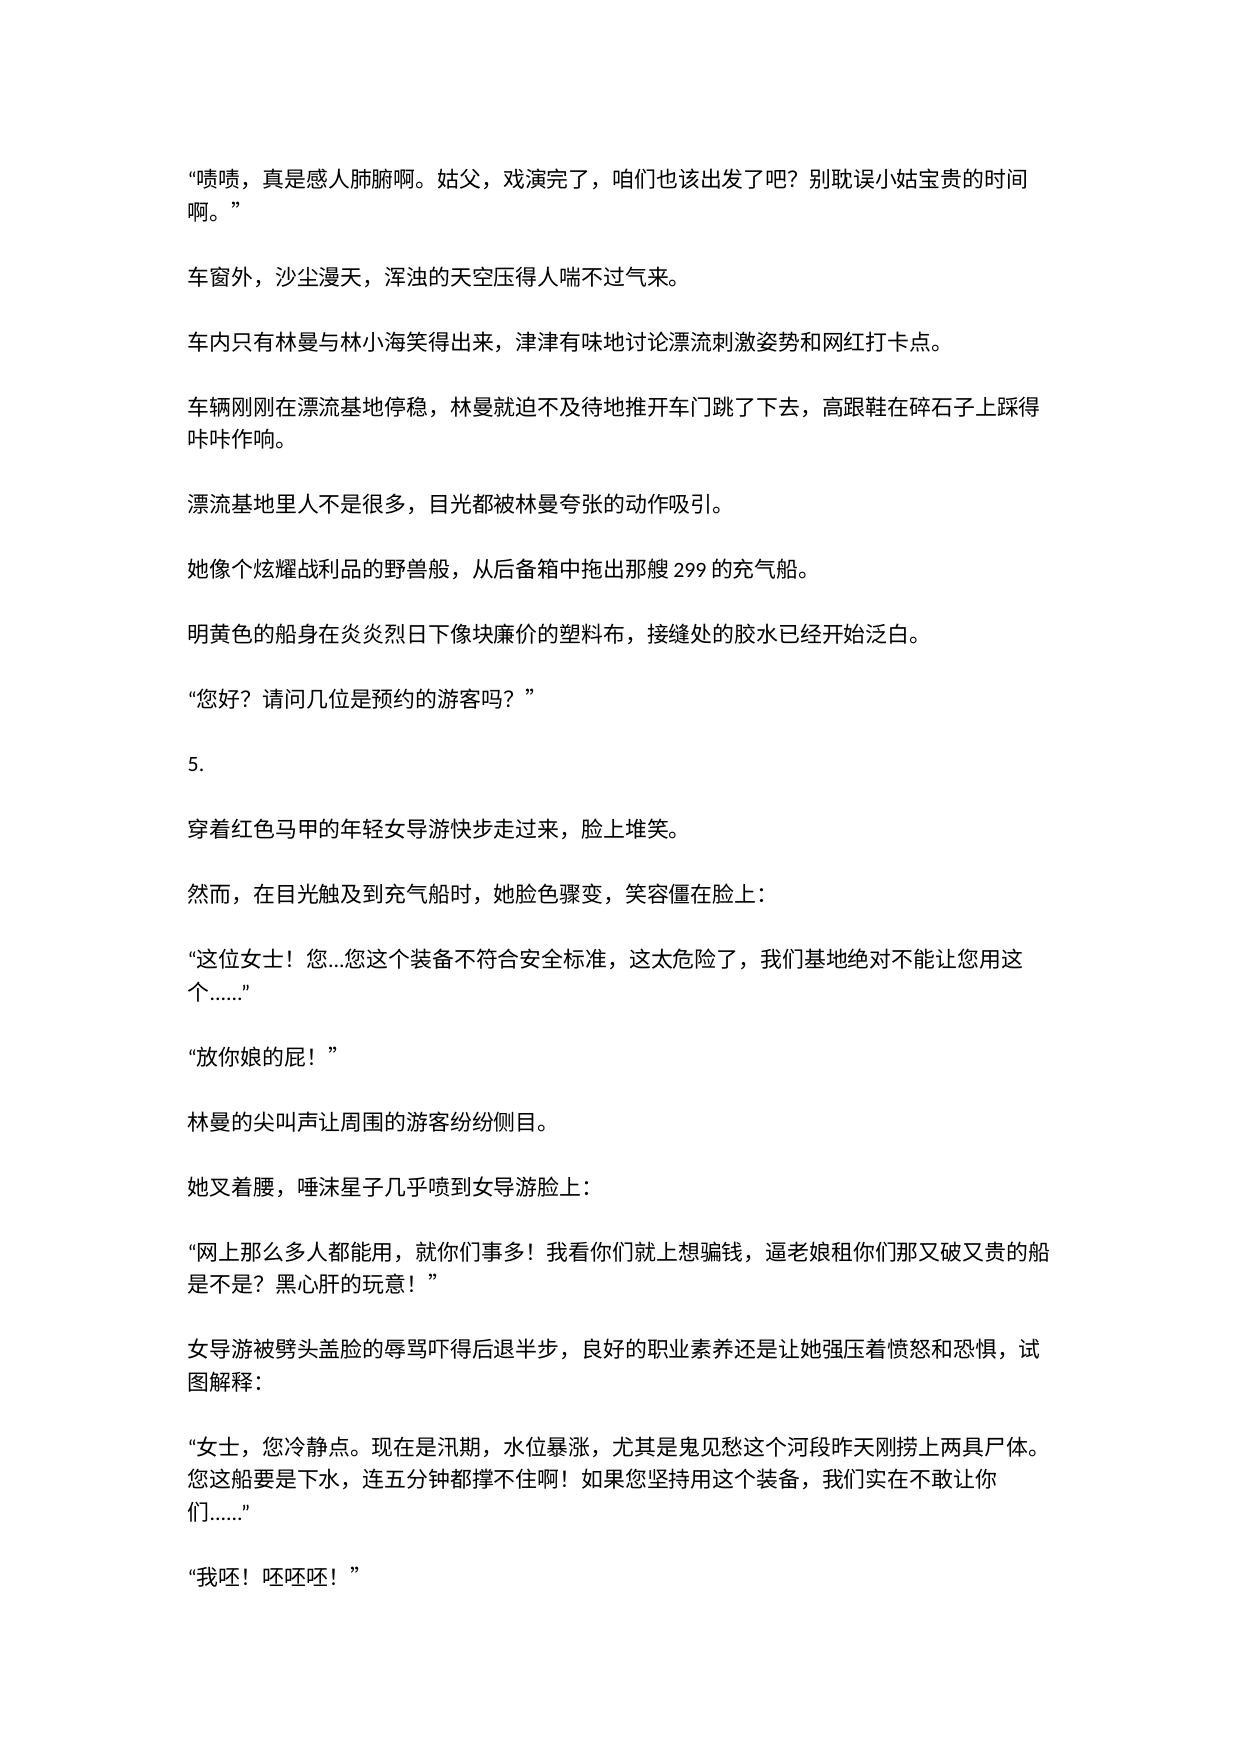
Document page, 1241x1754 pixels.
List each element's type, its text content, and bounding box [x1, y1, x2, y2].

text “您好？请问几位是预约的游客吗？” [187, 682, 1053, 714]
text 她叉着腰，唾沫星子几乎喷到女导游脸上： [187, 1169, 1053, 1202]
text 车内只有林曼与林小海笑得出来，津津有味地讨论漂流刺激姿势和网红打卡点。 [187, 324, 1053, 357]
text 穿着红色马甲的年轻女导游快步走过来，脸上堆笑。 [187, 812, 1053, 844]
text 她像个炫耀战利品的野兽般，从后备箱中拖出那艘299的充气船。 [187, 552, 1053, 584]
text 5. [187, 747, 1053, 779]
text 林曼的尖叫声让周围的游客纷纷侧目。 [187, 1104, 1053, 1137]
text 女导游被劈头盖脸的辱骂吓得后退半步，良好的职业素养还是让她强压着愤怒和恐惧，试图解释： [187, 1332, 1053, 1397]
text “啧啧，真是感人肺腑啊。姑父，戏演完了，咱们也该出发了吧？别耽误小姑宝贵的时间啊。” [187, 162, 1053, 227]
text “女士，您冷静点。现在是汛期，水位暴涨，尤其是鬼见愁这个河段昨天刚捞上两具尸体。您这船要是下水，连五分钟都撑不住啊！如果您坚持用这个装备，我们实在不敢让你们......” [187, 1429, 1053, 1527]
text “我呸！呸呸呸！” [187, 1559, 1053, 1592]
text “这位女士！您...您这个装备不符合安全标准，这太危险了，我们基地绝对不能让您用这个......” [187, 942, 1053, 1007]
text 明黄色的船身在炎炎烈日下像块廉价的塑料布，接缝处的胶水已经开始泛白。 [187, 617, 1053, 649]
text 然而，在目光触及到充气船时，她脸色骤变，笑容僵在脸上： [187, 877, 1053, 909]
text 车窗外，沙尘漫天，浑浊的天空压得人喘不过气来。 [187, 259, 1053, 292]
text “放你娘的屁！” [187, 1039, 1053, 1072]
text “网上那么多人都能用，就你们事多！我看你们就上想骗钱，逼老娘租你们那又破又贵的船是不是？黑心肝的玩意！” [187, 1234, 1053, 1299]
text 漂流基地里人不是很多，目光都被林曼夸张的动作吸引。 [187, 487, 1053, 519]
text 车辆刚刚在漂流基地停稳，林曼就迫不及待地推开车门跳了下去，高跟鞋在碎石子上踩得咔咔作响。 [187, 389, 1053, 454]
